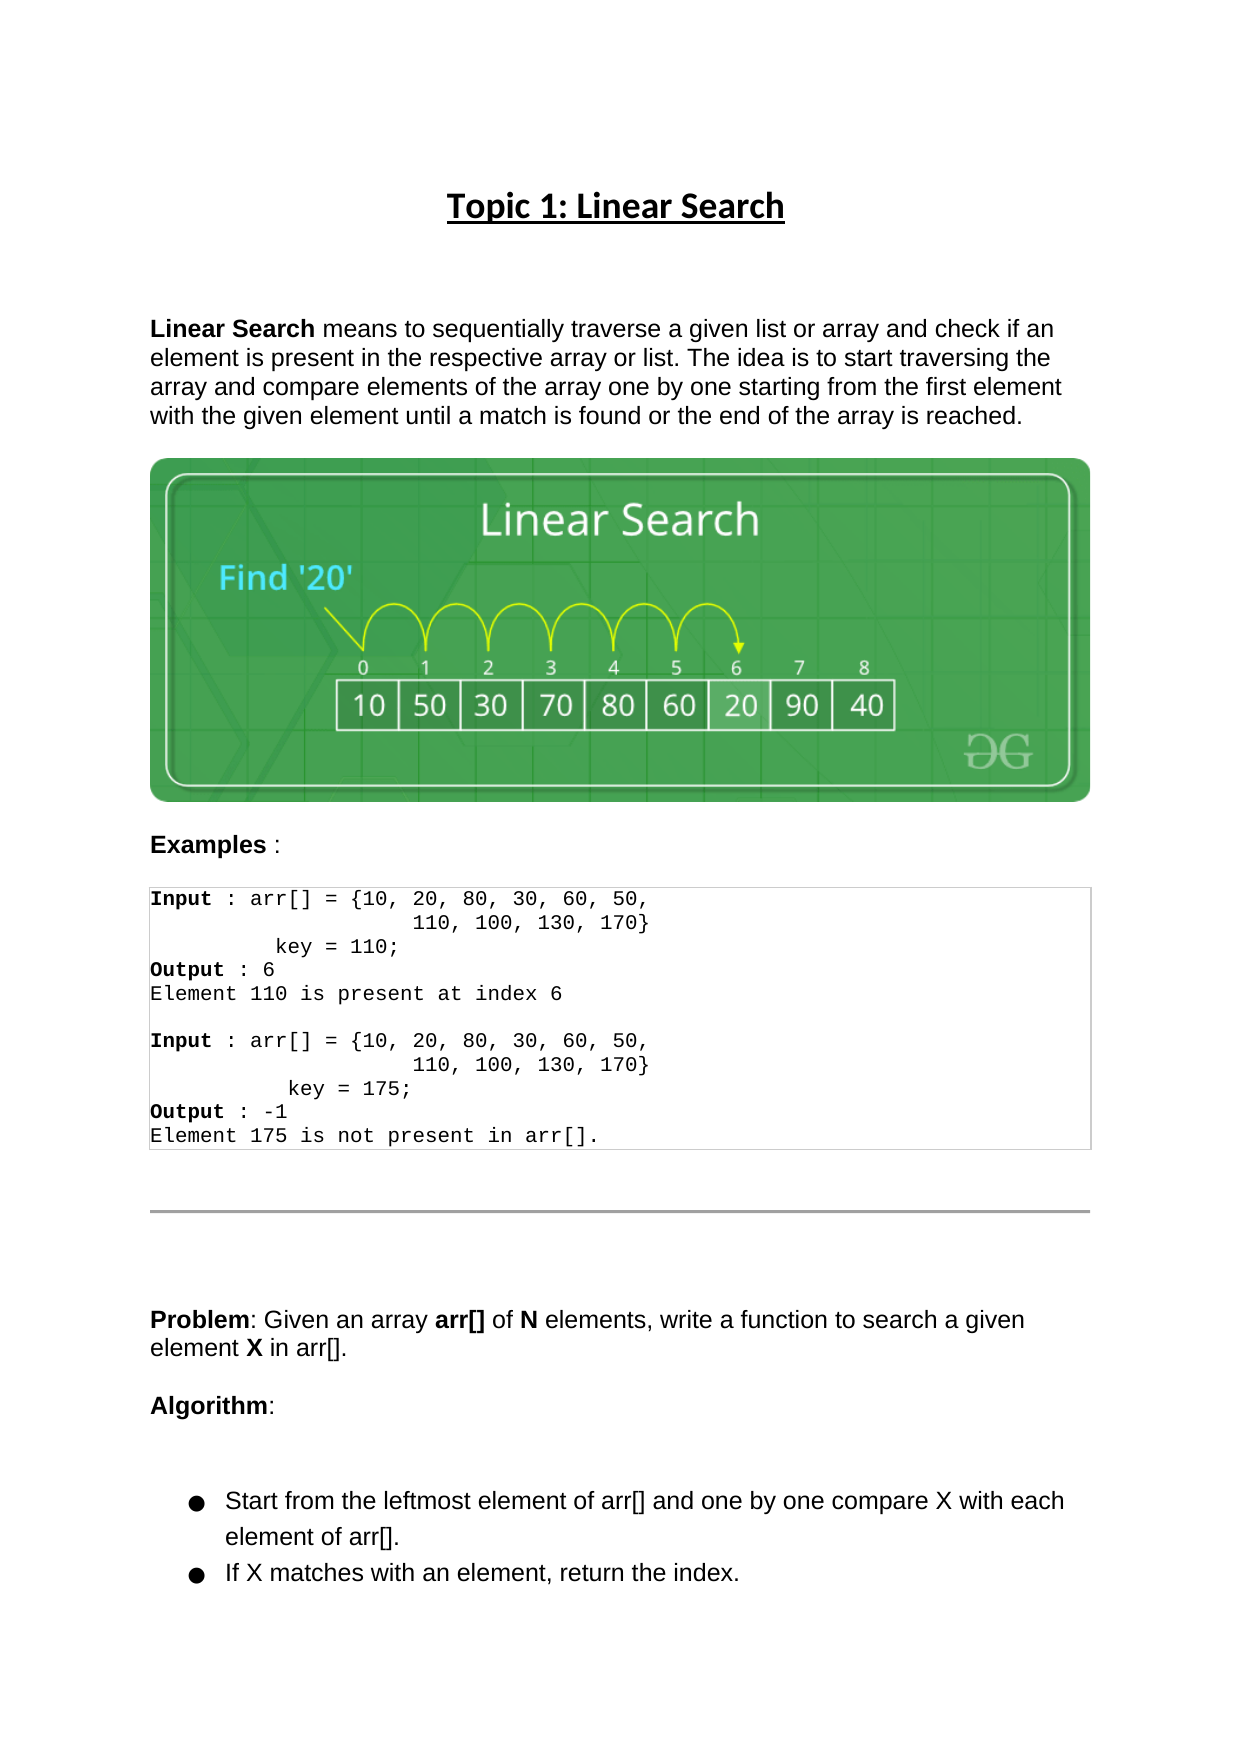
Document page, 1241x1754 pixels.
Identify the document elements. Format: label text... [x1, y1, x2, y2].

list If X matches with an element, return the index. [187, 1550, 1090, 1593]
text Problem: Given an array arr[] of N elements, write a function to search a given element X in arr[]. Algorithm: [150, 1276, 1090, 1448]
text Input : arr[] = {10, 20, 80, 30, 60, 50, 110, 100, 130, 170} key = 110; Output : 6 Element 110 is present at index 6 Input : arr[] = {10, 20, 80, 30, 60, 50, 110, 100, 130, 170} key = 175; Output : -1 Element 175 is not present in arr[]. [150, 888, 1090, 1149]
text Linear Search means to sequentially traverse a given list or array and check if an element is present in the respective array or list. The idea is to start traversing the array and compare elements of the array one by one starting from the first element with the given element until a match is found or the end of the array is reached. Examples : [150, 314, 1090, 458]
list Start from the leftmost element of arr[] and one by one compare X with each element of arr[]. [187, 1479, 1090, 1550]
text Linear Search means to sequentially traverse a given list or array and check if an element is present in the respective array or list. The idea is to start traversing the array and compare elements of the array one by one starting from the first element with the given element until a match is found or the end of the array is reached. Examples : [150, 802, 1090, 887]
text Topic 1: Linear Search [150, 182, 1090, 228]
picture [150, 458, 1091, 802]
